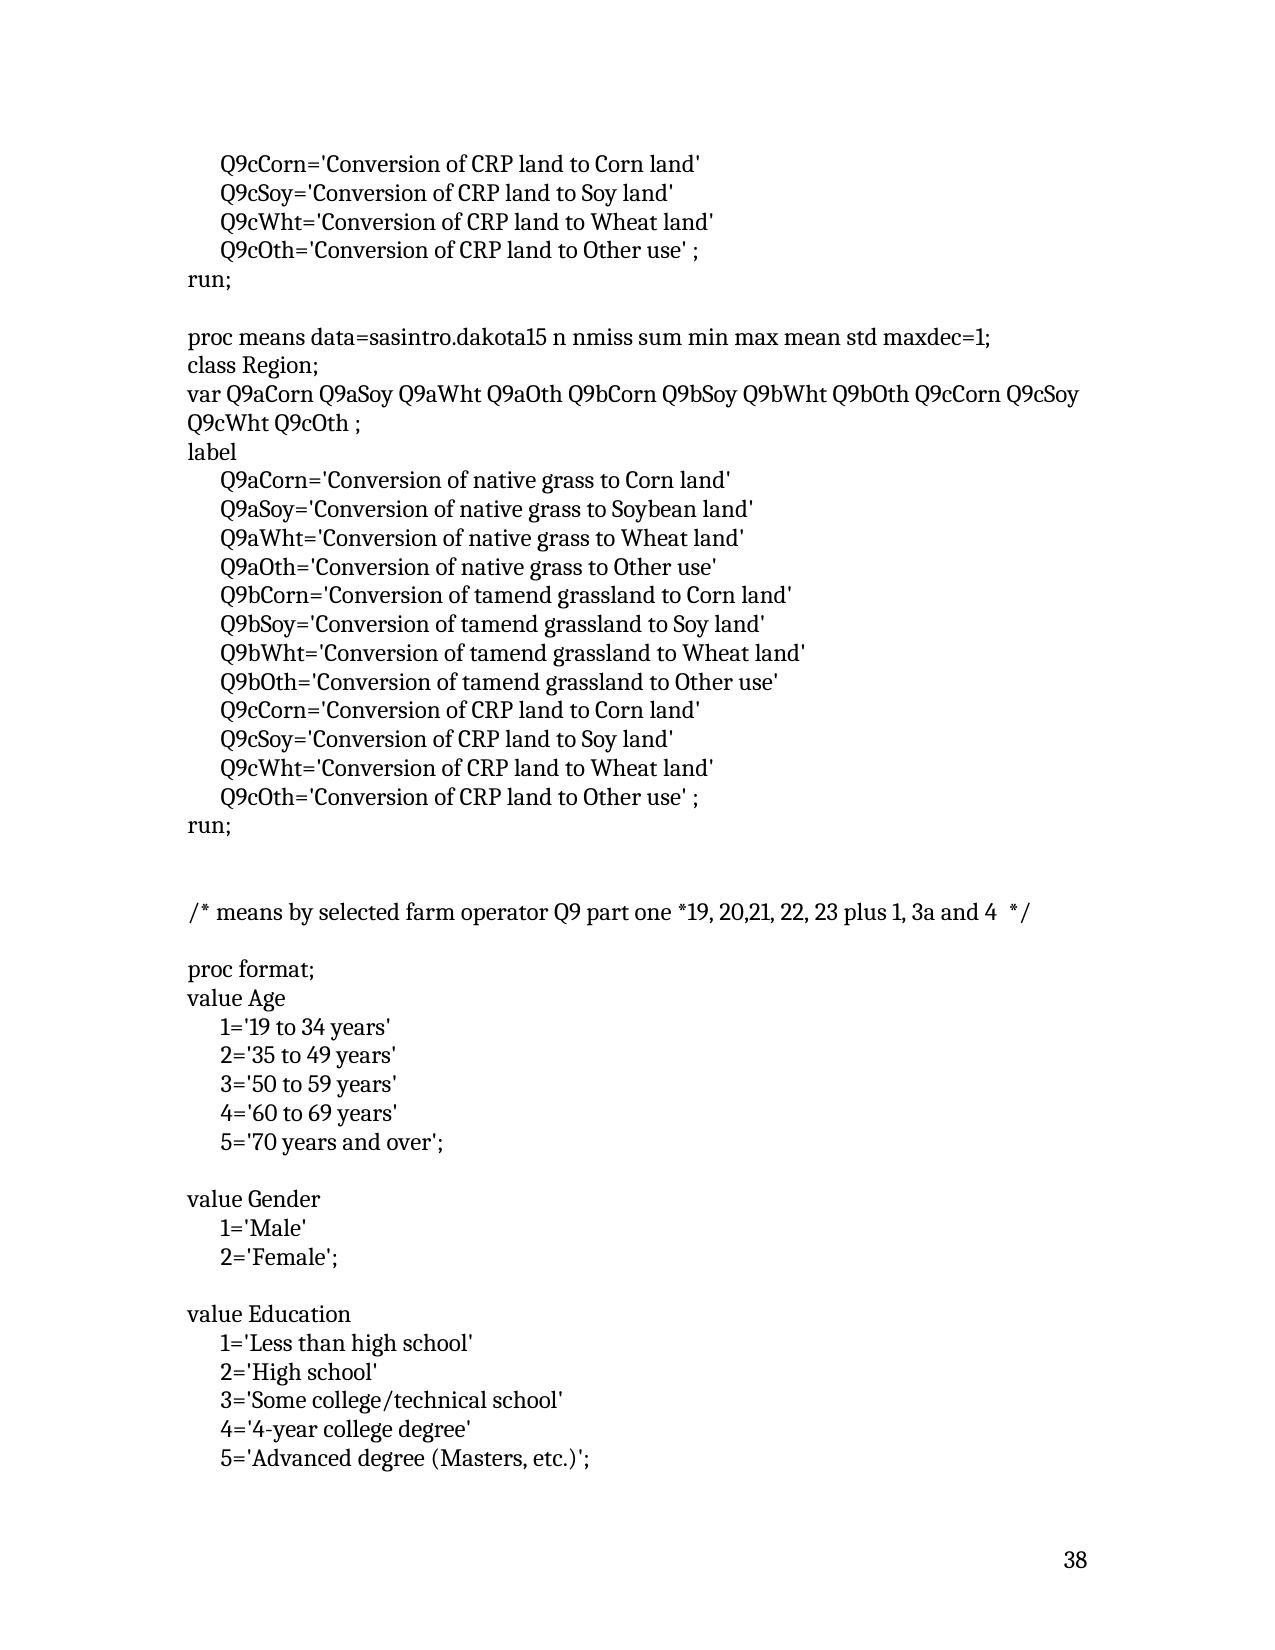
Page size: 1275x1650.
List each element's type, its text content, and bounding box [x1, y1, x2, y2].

text Q9cOth='Conversion of CRP land to Other use' ; [187, 236, 1087, 265]
text Q9cWht='Conversion of CRP land to Wheat land' [187, 207, 1087, 236]
text Q9cCorn='Conversion of CRP land to Corn land' [187, 150, 1087, 179]
text Q9aCorn='Conversion of native grass to Corn land' [187, 466, 1087, 495]
text 1='Less than high school' [187, 1329, 1087, 1357]
text 2='35 to 49 years' [187, 1041, 1087, 1070]
text 2='Female'; [187, 1242, 1087, 1271]
text 4='4-year college degree' [187, 1415, 1087, 1444]
text proc means data=sasintro.dakota15 n nmiss sum min max mean std maxdec=1; [187, 322, 1087, 351]
text value Education [187, 1300, 1087, 1329]
text run; [187, 811, 1087, 840]
text Q9cWht='Conversion of CRP land to Wheat land' [187, 754, 1087, 782]
text Q9aWht='Conversion of native grass to Wheat land' [187, 524, 1087, 552]
text Q9cSoy='Conversion of CRP land to Soy land' [187, 725, 1087, 754]
text label [187, 437, 1087, 466]
text var Q9aCorn Q9aSoy Q9aWht Q9aOth Q9bCorn Q9bSoy Q9bWht Q9bOth Q9cCorn Q9cSoy Q9cWht Q9cOth ; [187, 380, 1087, 437]
text 3='Some college/technical school' [187, 1386, 1087, 1415]
text /* means by selected farm operator Q9 part one *19, 20,21, 22, 23 plus 1, 3a and 4 */ [187, 897, 1087, 926]
text Q9cSoy='Conversion of CRP land to Soy land' [187, 179, 1087, 207]
text 3='50 to 59 years' [187, 1070, 1087, 1099]
text 1='19 to 34 years' [187, 1012, 1087, 1041]
text proc format; [187, 955, 1087, 984]
text Q9bSoy='Conversion of tamend grassland to Soy land' [187, 610, 1087, 639]
text Q9bCorn='Conversion of tamend grassland to Corn land' [187, 581, 1087, 610]
text class Region; [187, 351, 1087, 380]
text Q9cOth='Conversion of CRP land to Other use' ; [187, 782, 1087, 811]
text 1='Male' [187, 1214, 1087, 1242]
text run; [187, 265, 1087, 294]
text value Gender [187, 1185, 1087, 1214]
text Q9cCorn='Conversion of CRP land to Corn land' [187, 696, 1087, 725]
text Q9aSoy='Conversion of native grass to Soybean land' [187, 495, 1087, 524]
text 5='70 years and over'; [187, 1127, 1087, 1156]
text 2='High school' [187, 1357, 1087, 1386]
text Q9bOth='Conversion of tamend grassland to Other use' [187, 667, 1087, 696]
text Q9aOth='Conversion of native grass to Other use' [187, 552, 1087, 581]
text value Age [187, 984, 1087, 1012]
text Q9bWht='Conversion of tamend grassland to Wheat land' [187, 639, 1087, 667]
text 5='Advanced degree (Masters, etc.)'; [187, 1444, 1087, 1472]
text 4='60 to 69 years' [187, 1099, 1087, 1127]
